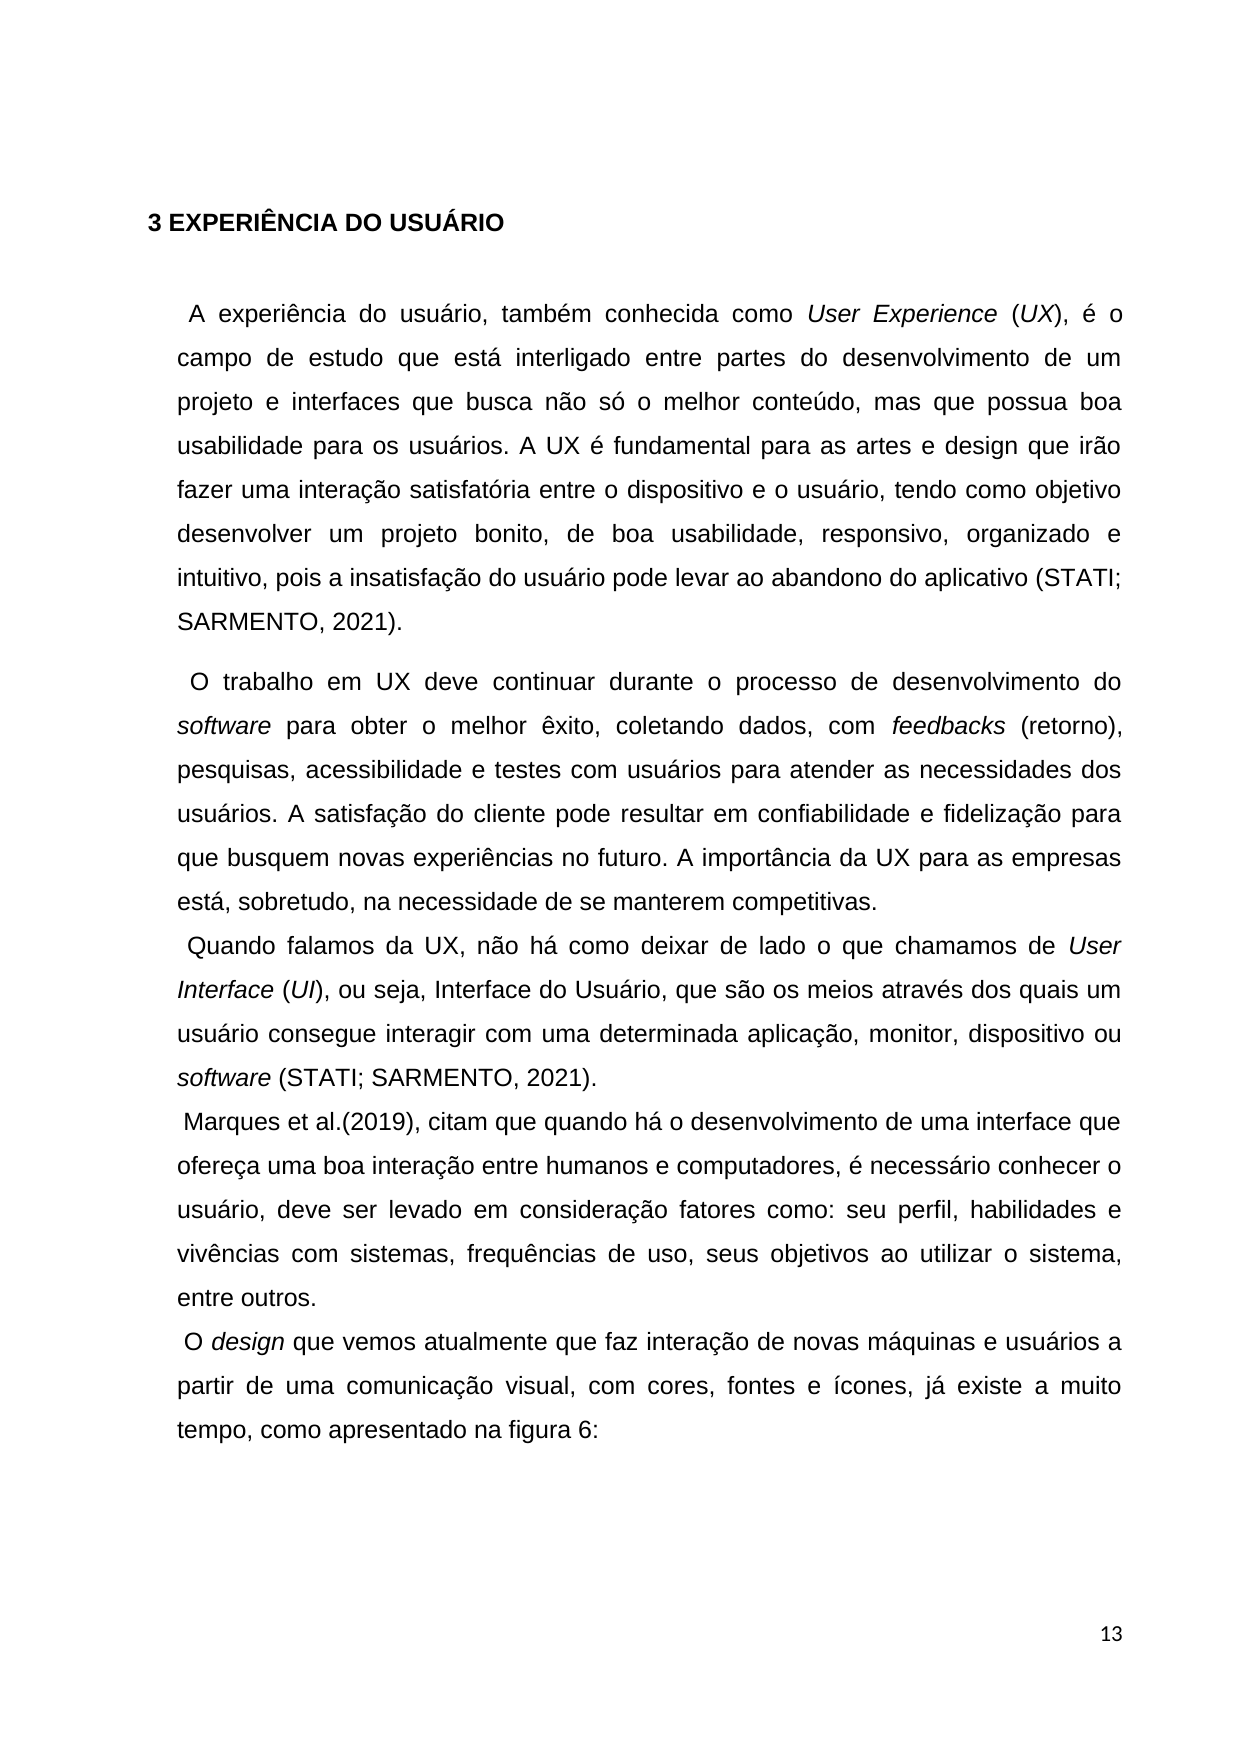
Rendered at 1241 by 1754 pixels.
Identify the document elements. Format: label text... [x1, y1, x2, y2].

text Quando falamos da UX, não há como deixar de lado o que chamamos de User Interface (UI), ou seja, Interface do Usuário, que são os meios através dos quais um usuário consegue interagir com uma determinada aplicação, monitor, dispositivo ou software (STATI; SARMENTO, 2021). [176, 931, 1123, 1092]
text O trabalho em UX deve continuar durante o processo de desenvolvimento do software para obter o melhor êxito, coletando dados, com feedbacks (retorno), pesquisas, acessibilidade e testes com usuários para atender as necessidades dos usuários. A satisfação do cliente pode resultar em confiabilidade e fidelização para que busquem novas experiências no futuro. A importância da UX para as empresas está, sobretudo, na necessidade de se manterem competitivas. [176, 667, 1123, 915]
text A experiência do usuário, também conhecida como User Experience (UX), é o campo de estudo que está interligado entre partes do desenvolvimento de um projeto e interfaces que busca não só o melhor conteúdo, mas que possua boa usabilidade para os usuários. A UX é fundamental para as artes e design que irão fazer uma interação satisfatória entre o dispositivo e o usuário, tendo como objetivo desenvolver um projeto bonito, de boa usabilidade, responsivo, organizado e intuitivo, pois a insatisfação do usuário pode levar ao abandono do aplicativo (STATI; SARMENTO, 2021). [176, 299, 1123, 636]
text Marques et al.(2019), citam que quando há o desenvolvimento de uma interface que ofereça uma boa interação entre humanos e computadores, é necessário conhecer o usuário, deve ser levado em consideração fatores como: seu perfil, habilidades e vivências com sistemas, frequências de uso, seus objetivos ao utilizar o sistema, entre outros. [176, 1107, 1123, 1312]
text 3 EXPERIÊNCIA DO USUÁRIO [148, 208, 1135, 237]
text O design que vemos atualmente que faz interação de novas máquinas e usuários a partir de uma comunicação visual, com cores, fontes e ícones, já existe a muito tempo, como apresentado na figura 6: [176, 1327, 1123, 1444]
